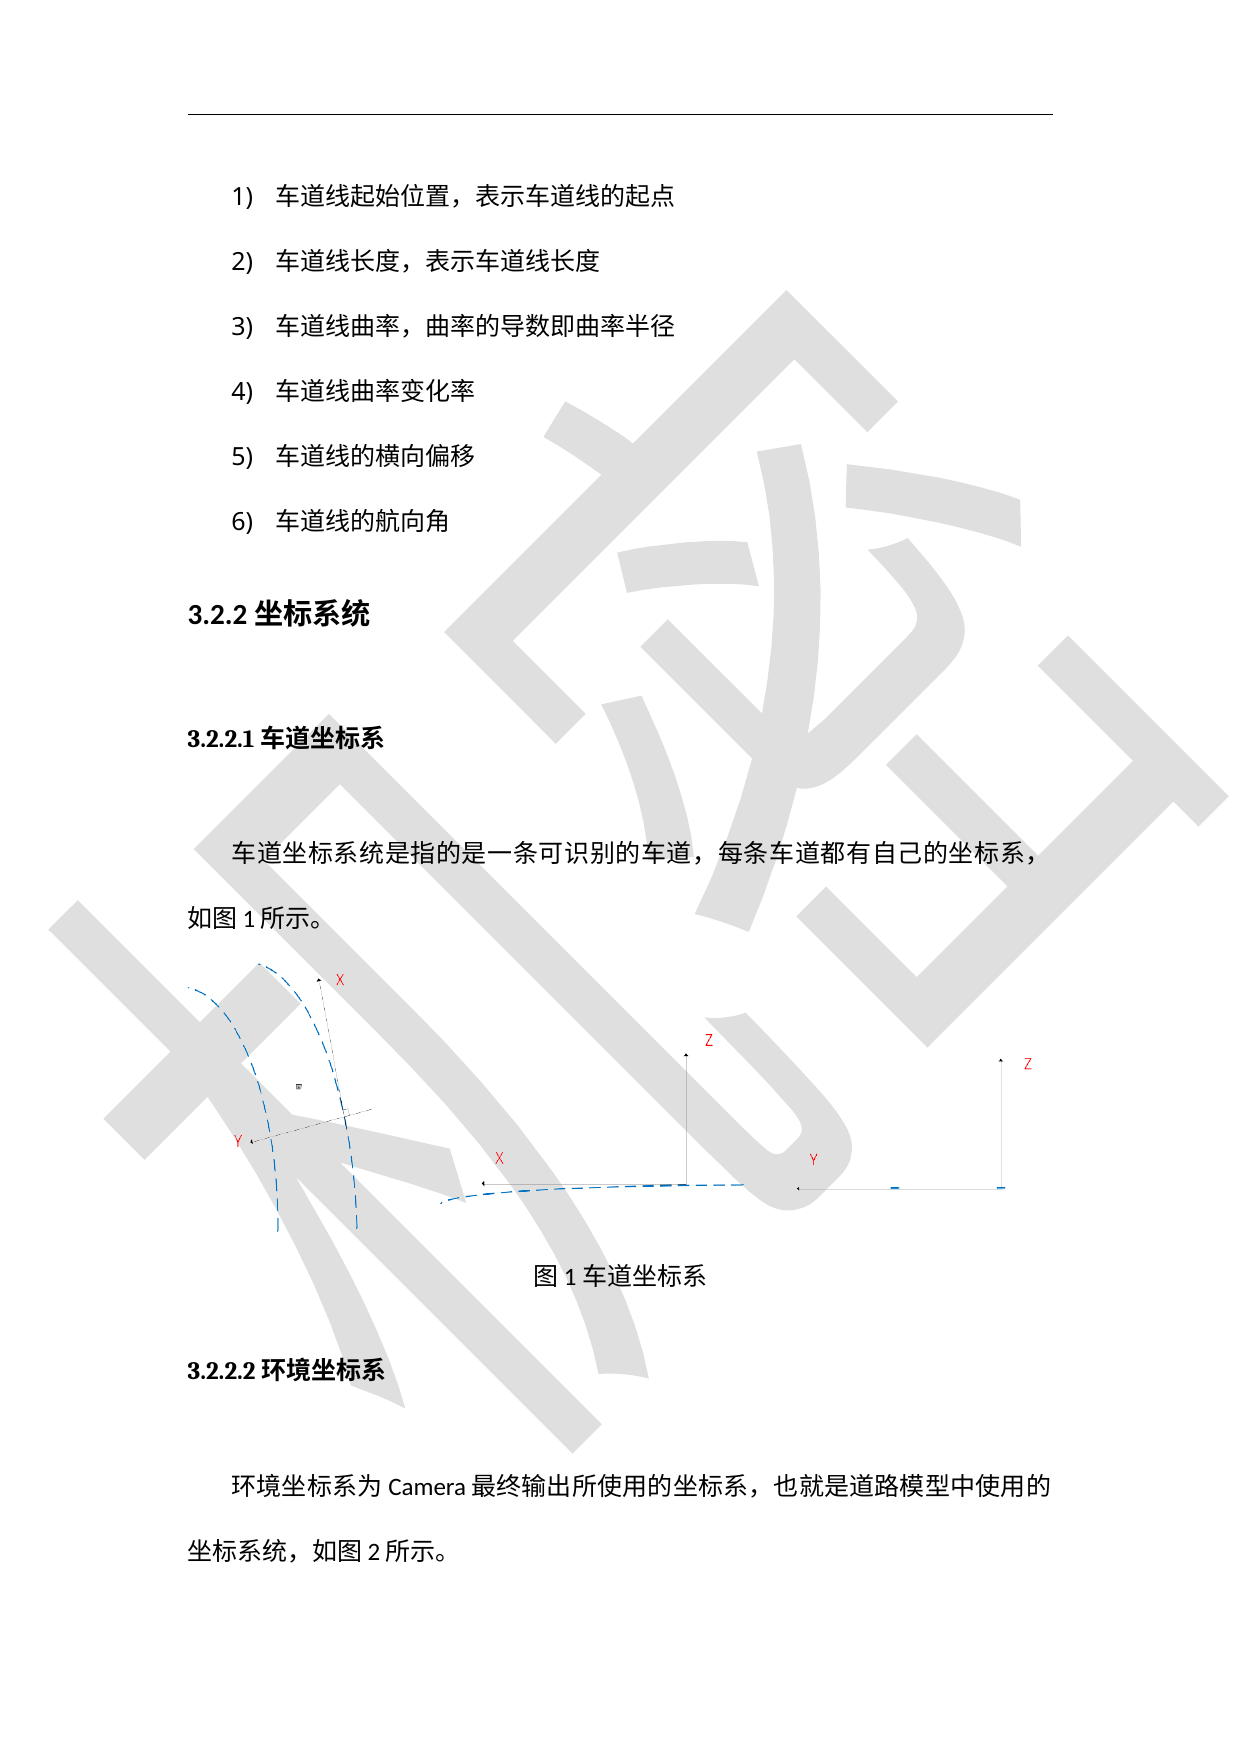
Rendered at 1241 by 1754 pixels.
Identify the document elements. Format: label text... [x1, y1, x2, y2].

list 车道线长度，表示车道线长度 [231, 227, 1053, 292]
list 车道线的航向角 [231, 487, 1053, 552]
list 车道线起始位置，表示车道线的起点 [231, 162, 1053, 227]
text 图1 车道坐标系 [187, 1242, 1053, 1307]
list 车道线的横向偏移 [231, 422, 1053, 487]
subtitle 3.2.2.2 环境坐标系 [187, 1336, 1053, 1401]
subtitle 3.2.2 坐标系统 [187, 579, 1053, 644]
text 车道坐标系统是指的是一条可识别的车道，每条车道都有自己的坐标系，如图1所示。 [187, 819, 1053, 949]
list 车道线曲率变化率 [231, 357, 1053, 422]
subtitle 3.2.2.1 车道坐标系 [187, 704, 1053, 769]
list 车道线曲率，曲率的导数即曲率半径 [231, 292, 1053, 357]
text 环境坐标系为Camera最终输出所使用的坐标系，也就是道路模型中使用的坐标系统，如图2所示。 [187, 1452, 1053, 1582]
